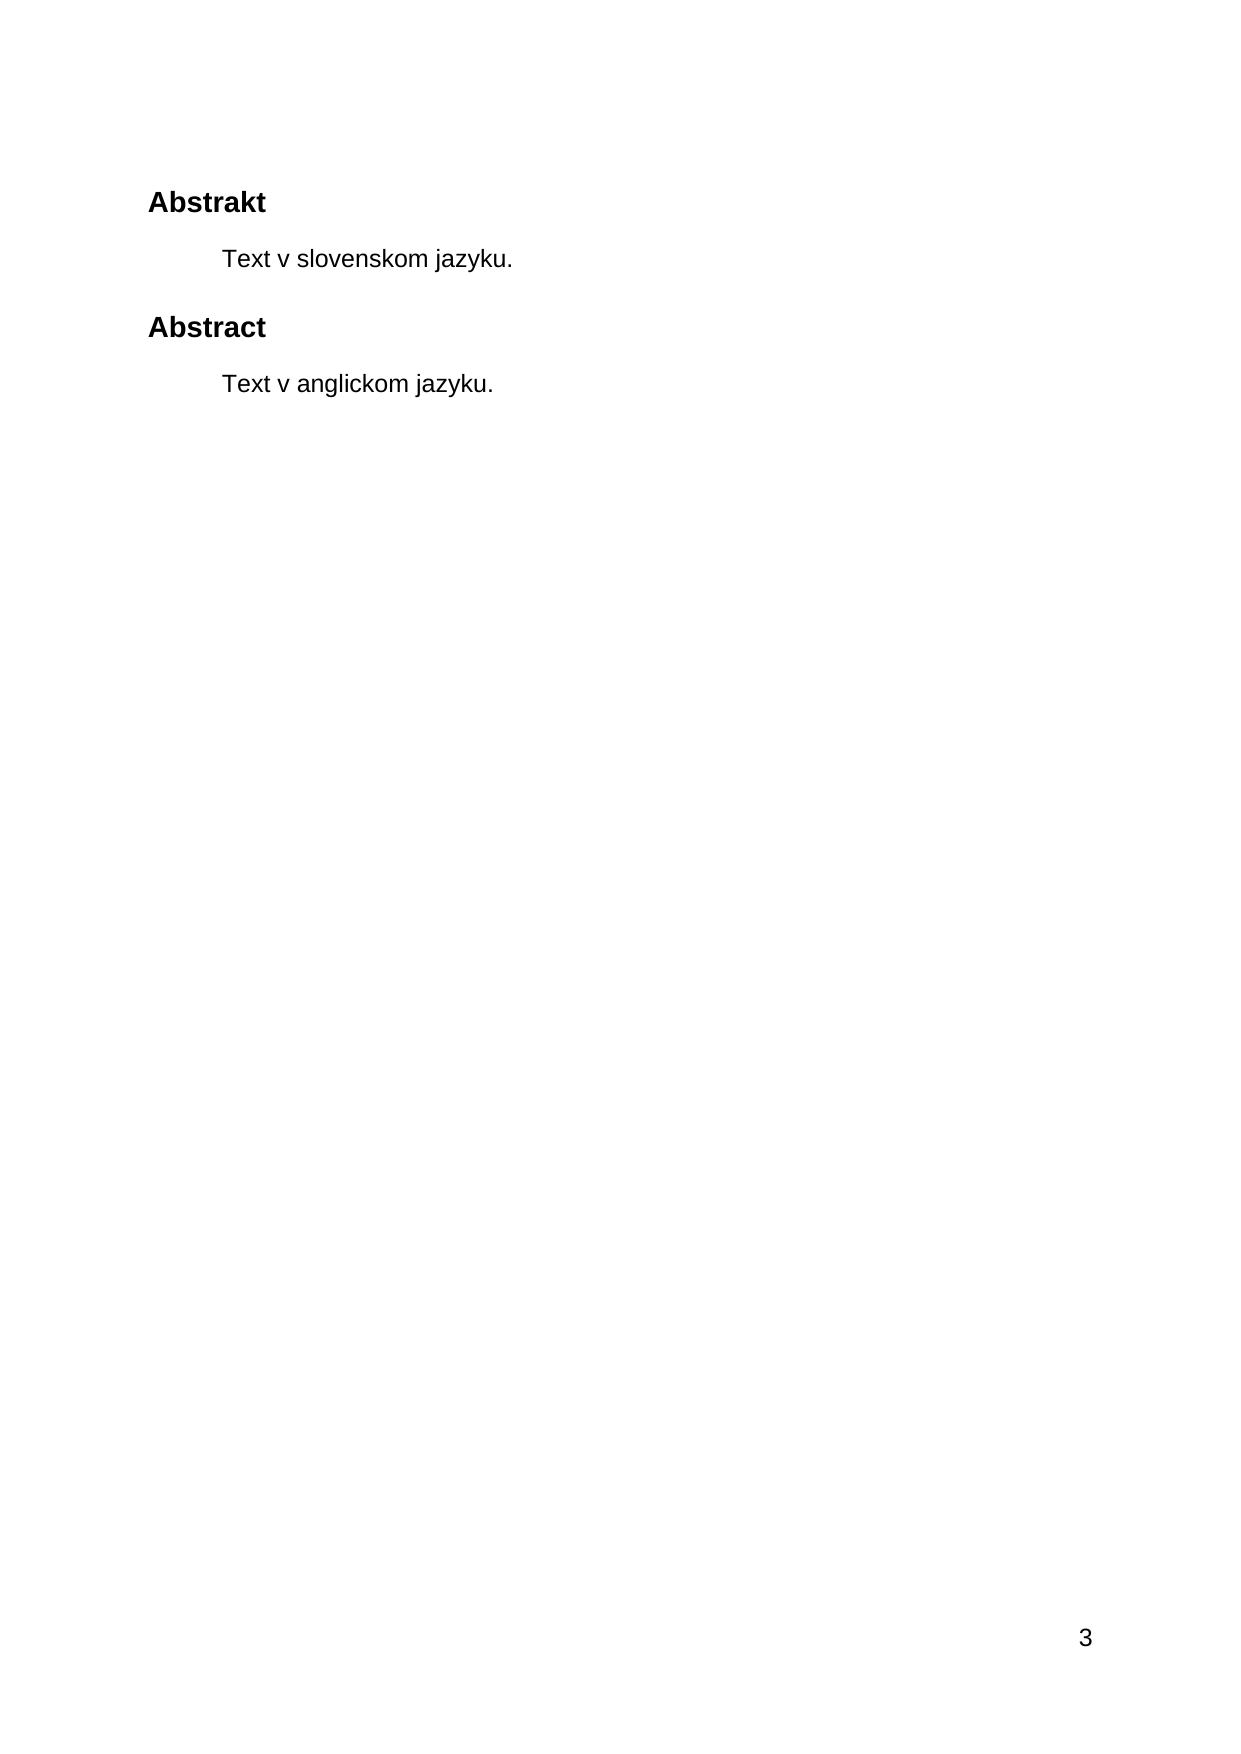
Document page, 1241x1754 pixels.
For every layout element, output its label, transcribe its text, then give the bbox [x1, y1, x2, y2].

text Abstrakt [148, 185, 1092, 219]
text Text v anglickom jazyku. [148, 368, 1092, 397]
text Text v slovenskom jazyku. [148, 244, 1092, 272]
text Abstract [148, 310, 1092, 343]
